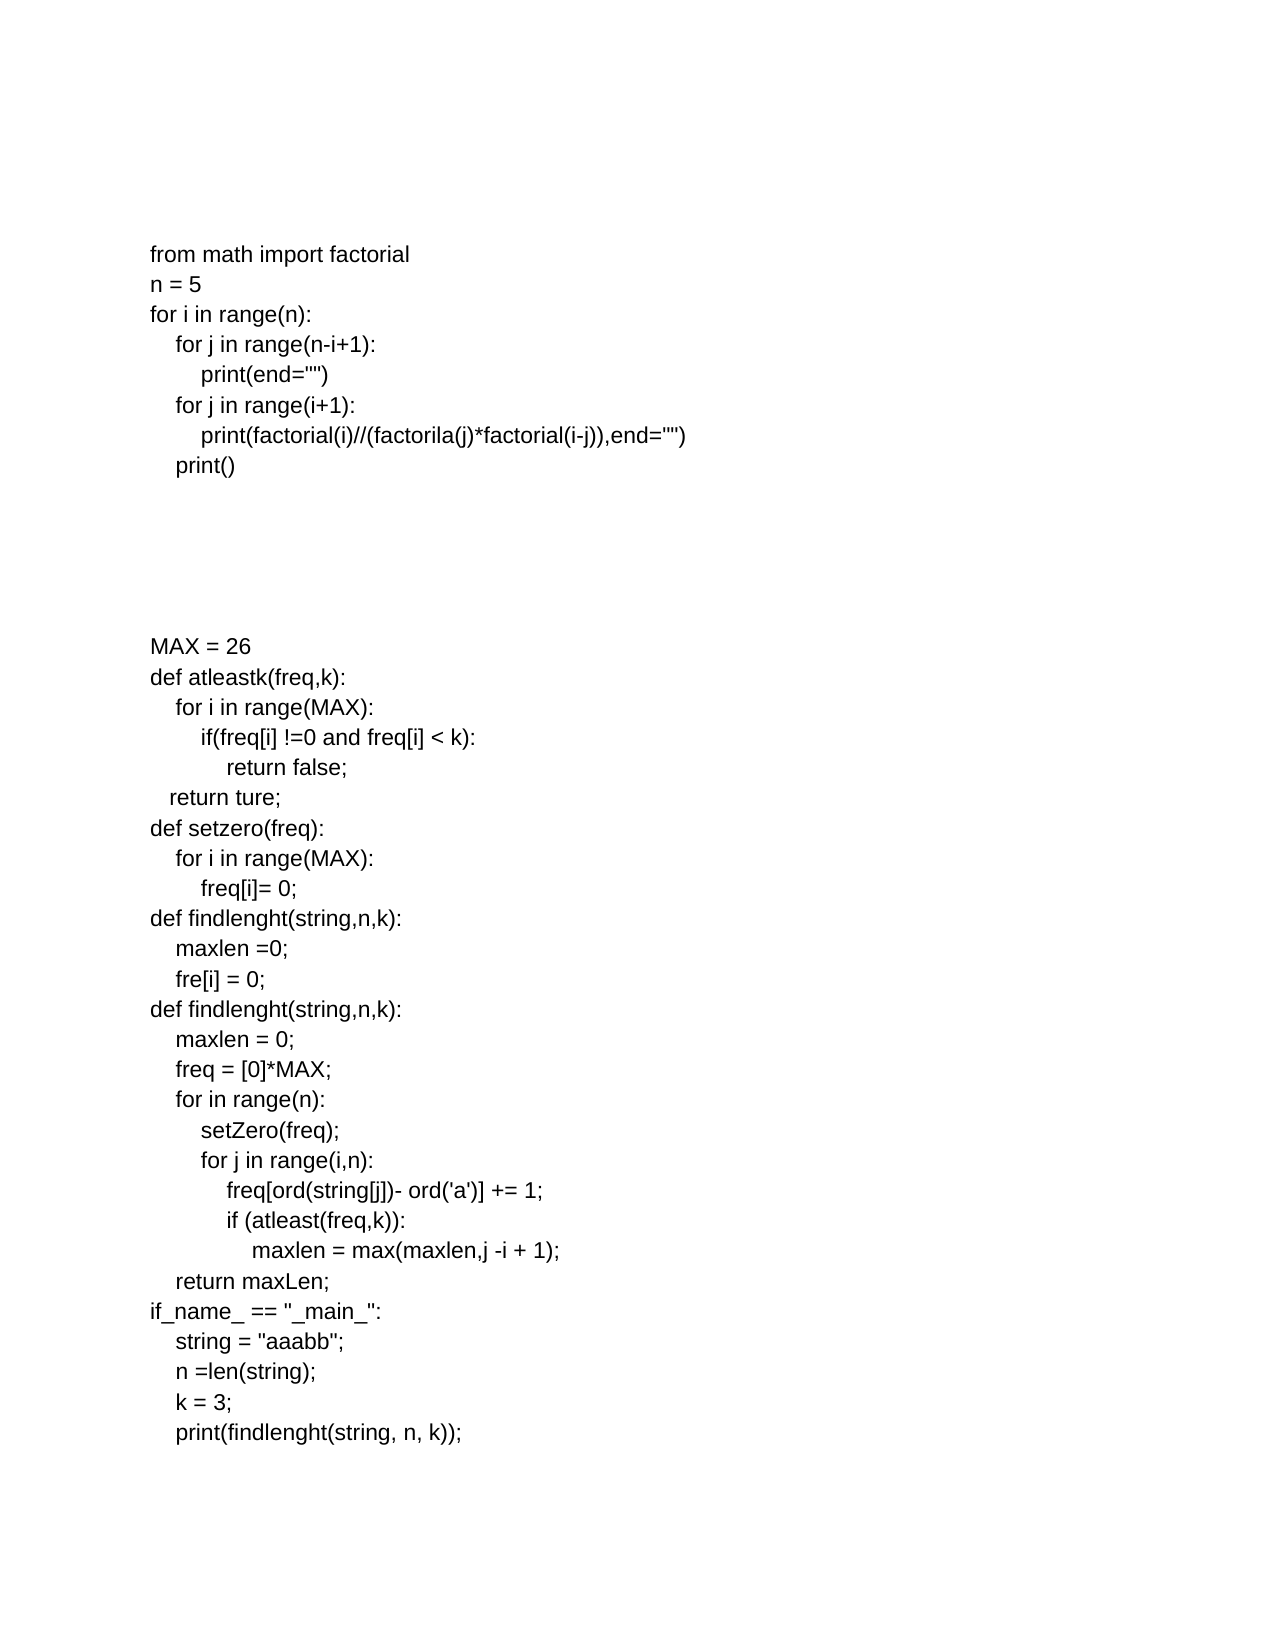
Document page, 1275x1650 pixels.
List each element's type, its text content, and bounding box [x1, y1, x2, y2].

text maxlen =0; [150, 935, 1125, 962]
text for i in range(MAX): [150, 845, 1125, 871]
text print(findlenght(string, n, k)); [150, 1419, 1125, 1445]
text n =len(string); [150, 1358, 1125, 1385]
text def setzero(freq): [150, 814, 1125, 841]
text from math import factorial [150, 241, 1125, 267]
text for j in range(n-i+1): [150, 331, 1125, 358]
text return maxLen; [150, 1268, 1125, 1294]
text maxlen = max(maxlen,j -i + 1); [150, 1237, 1125, 1264]
text k = 3; [150, 1388, 1125, 1415]
text for i in range(MAX): [150, 694, 1125, 720]
text def findlenght(string,n,k): [150, 905, 1125, 932]
text if(freq[i] !=0 and freq[i] < k): [150, 724, 1125, 750]
text return ture; [150, 784, 1125, 811]
text n = 5 [150, 271, 1125, 297]
text return false; [150, 754, 1125, 781]
text setZero(freq); [150, 1117, 1125, 1143]
text freq[ord(string[j])- ord('a')] += 1; [150, 1177, 1125, 1203]
text string = "aaabb"; [150, 1328, 1125, 1354]
text for i in range(n): [150, 301, 1125, 327]
text for j in range(i+1): [150, 392, 1125, 418]
text fre[i] = 0; [150, 966, 1125, 992]
text if_name_ == "_main_": [150, 1298, 1125, 1324]
text for j in range(i,n): [150, 1147, 1125, 1173]
text if (atleast(freq,k)): [150, 1207, 1125, 1234]
text freq = [0]*MAX; [150, 1056, 1125, 1083]
text MAX = 26 [150, 633, 1125, 660]
text freq[i]= 0; [150, 875, 1125, 901]
text def findlenght(string,n,k): [150, 996, 1125, 1022]
text print() [150, 452, 1125, 478]
text print(factorial(i)//(factorila(j)*factorial(i-j)),end="") [150, 422, 1125, 448]
text def atleastk(freq,k): [150, 663, 1125, 690]
text maxlen = 0; [150, 1026, 1125, 1052]
text print(end="") [150, 361, 1125, 388]
text for in range(n): [150, 1086, 1125, 1113]
